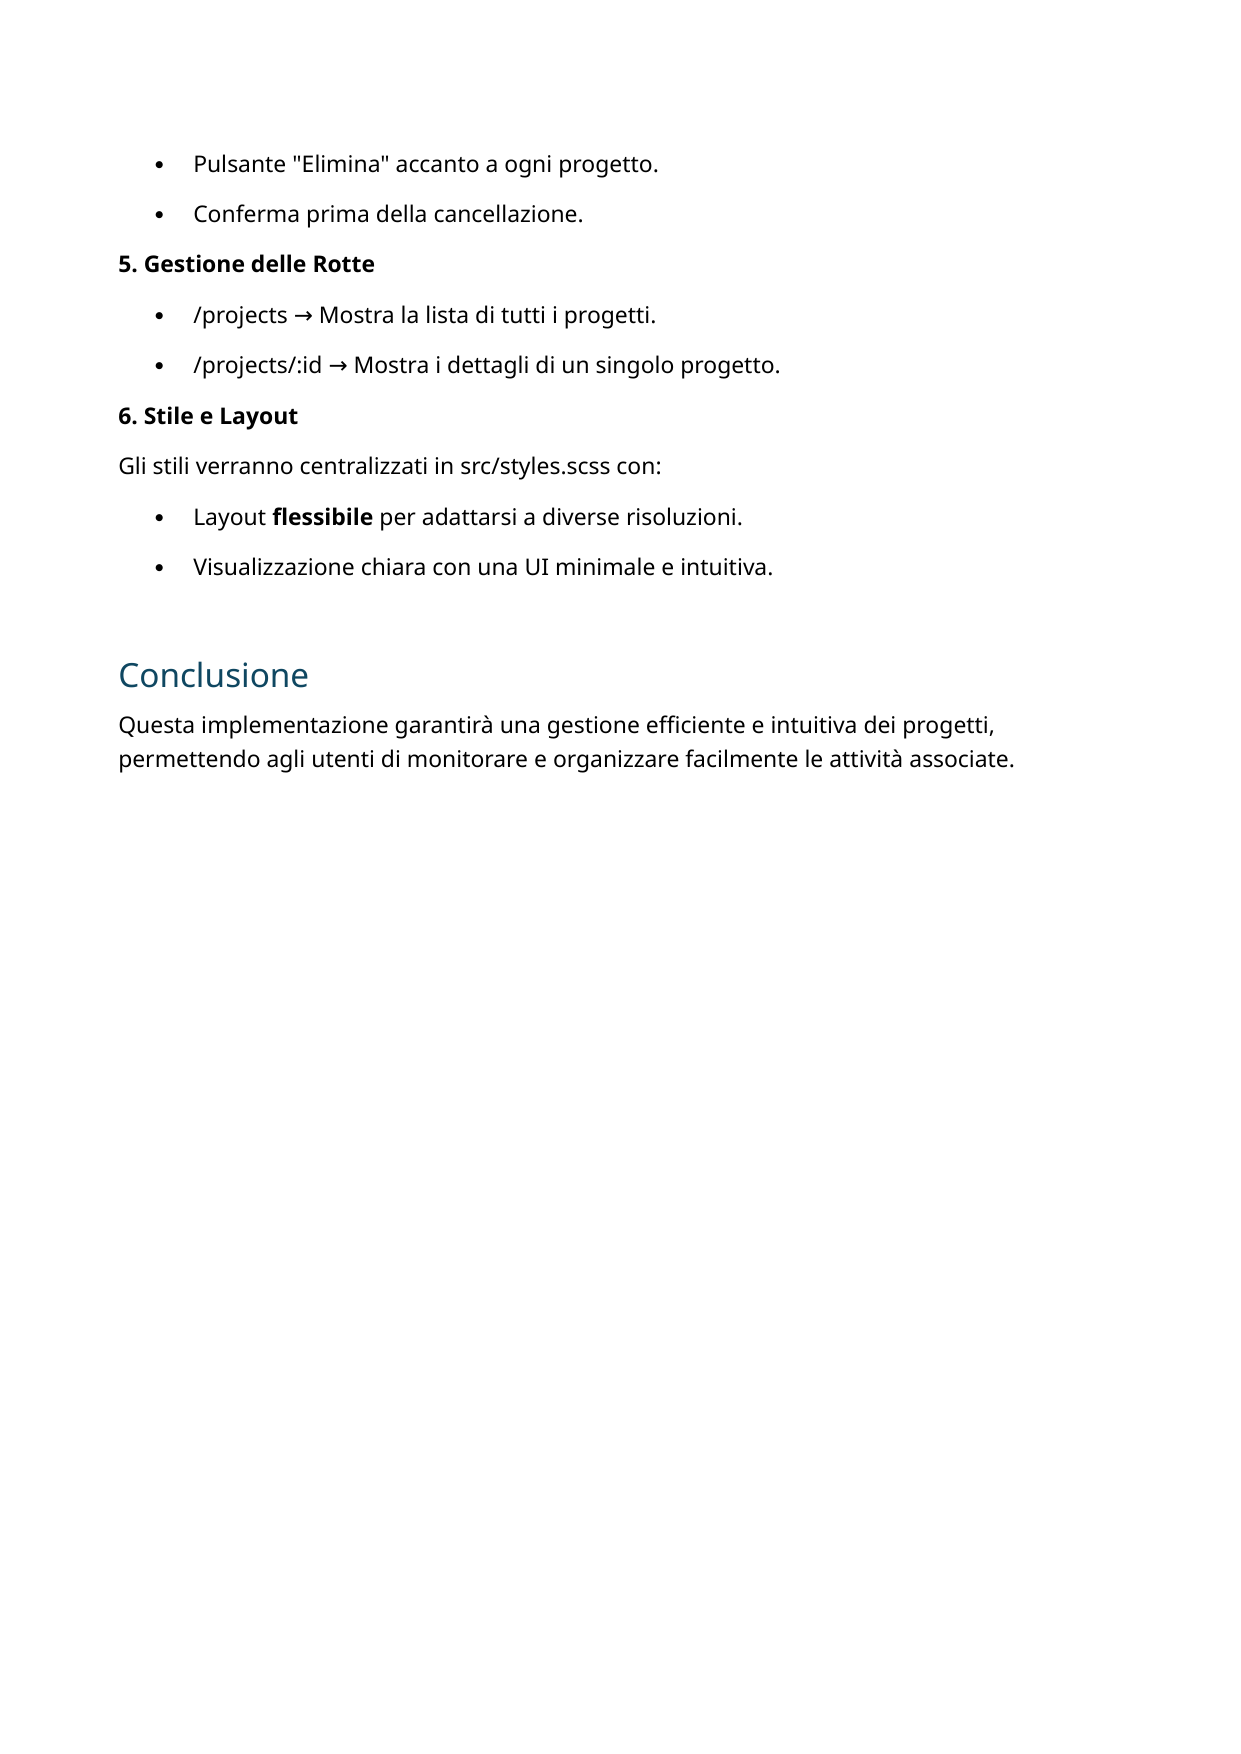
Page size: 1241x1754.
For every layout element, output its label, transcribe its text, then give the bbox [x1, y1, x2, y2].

list /projects → Mostra la lista di tutti i progetti. [156, 299, 1122, 330]
list Conferma prima della cancellazione. [156, 198, 1122, 229]
list Visualizzazione chiara con una UI minimale e intuitiva. [156, 551, 1122, 582]
list /projects/:id → Mostra i dettagli di un singolo progetto. [156, 349, 1122, 381]
text Gli stili verranno centralizzati in src/styles.scss con: [118, 450, 1122, 481]
list Layout flessibile per adattarsi a diverse risoluzioni. [156, 501, 1122, 532]
list Pulsante "Elimina" accanto a ogni progetto. [156, 148, 1122, 179]
text Questa implementazione garantirà una gestione efficiente e intuitiva dei progetti, permettendo agli utenti di monitorare e organizzare facilmente le attività associate. [118, 709, 1122, 774]
text 6. Stile e Layout [118, 400, 1122, 431]
text 5. Gestione delle Rotte [118, 248, 1122, 280]
subtitle Conclusione [118, 652, 1122, 697]
